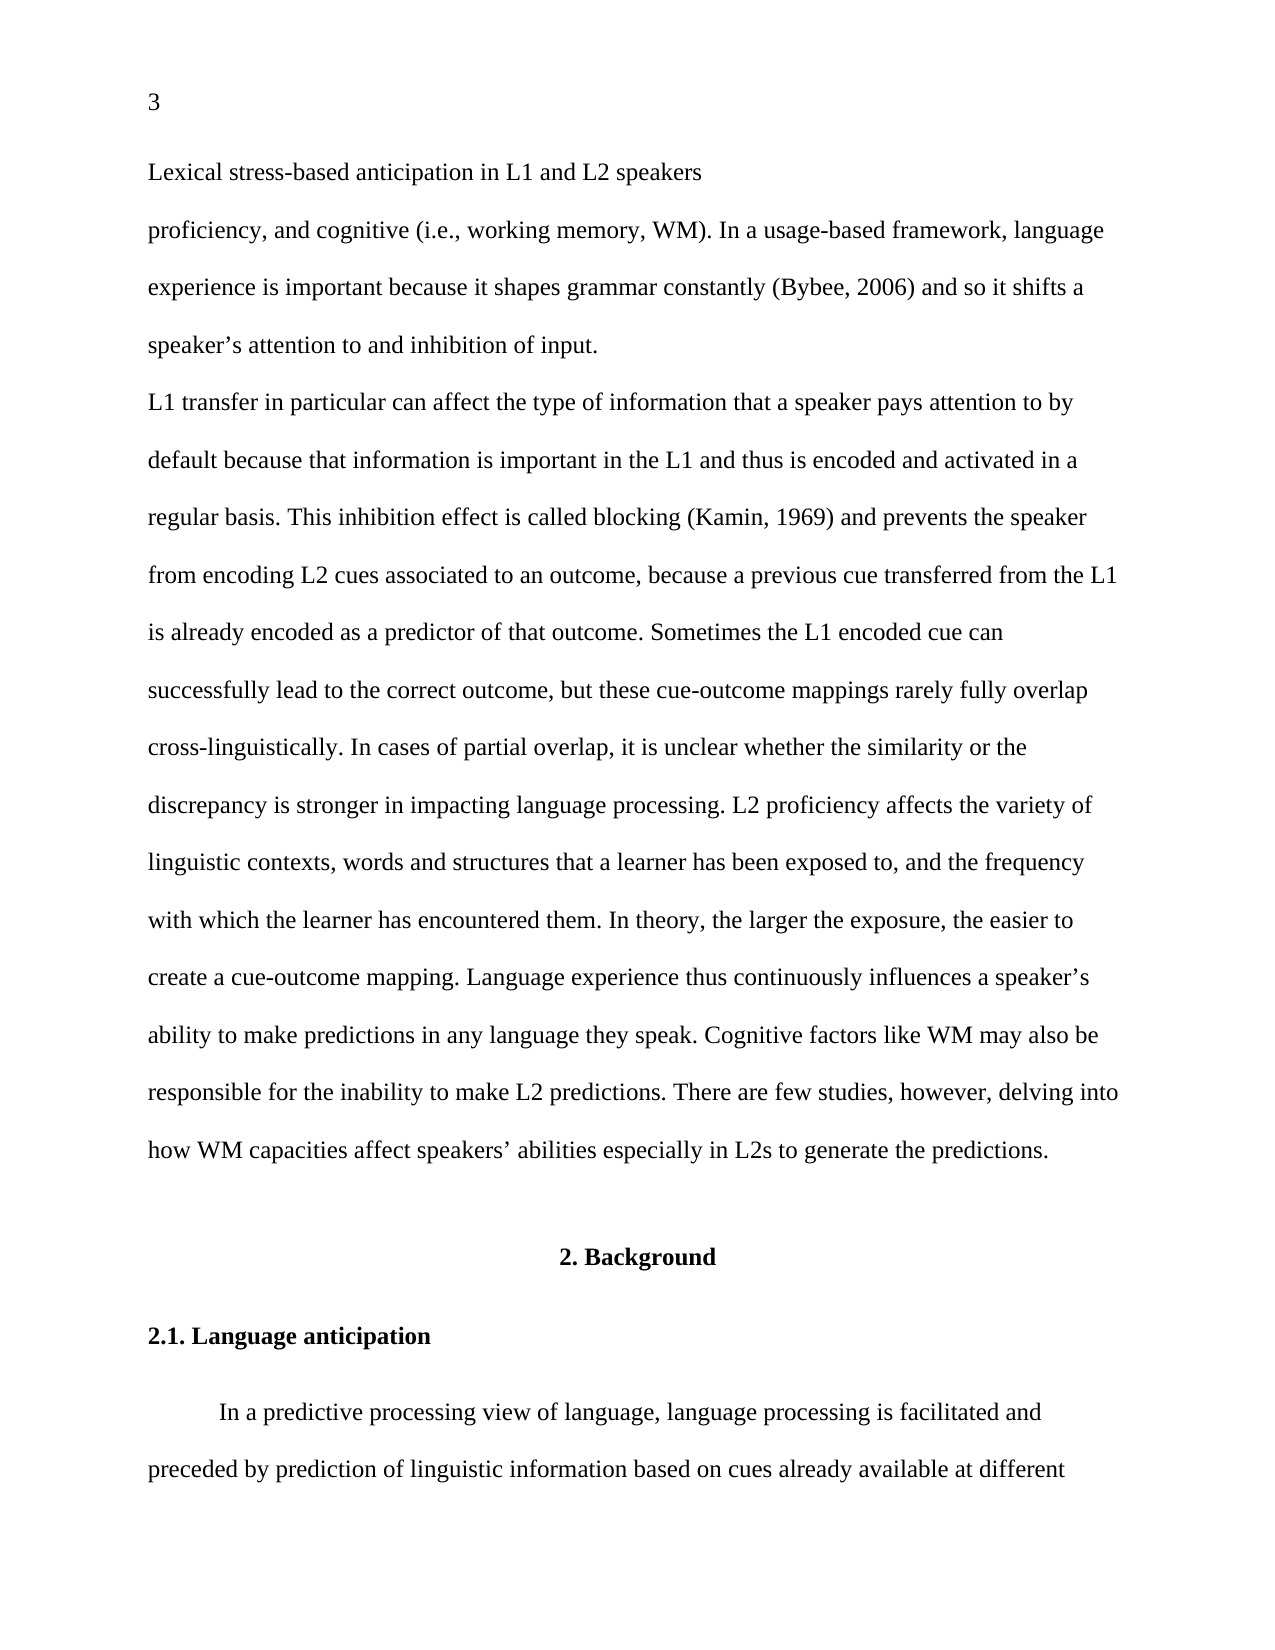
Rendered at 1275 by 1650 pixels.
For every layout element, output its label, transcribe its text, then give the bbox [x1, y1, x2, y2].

subtitle 2. Background [148, 1242, 1127, 1271]
subtitle 2.1. Language anticipation [148, 1321, 1127, 1349]
